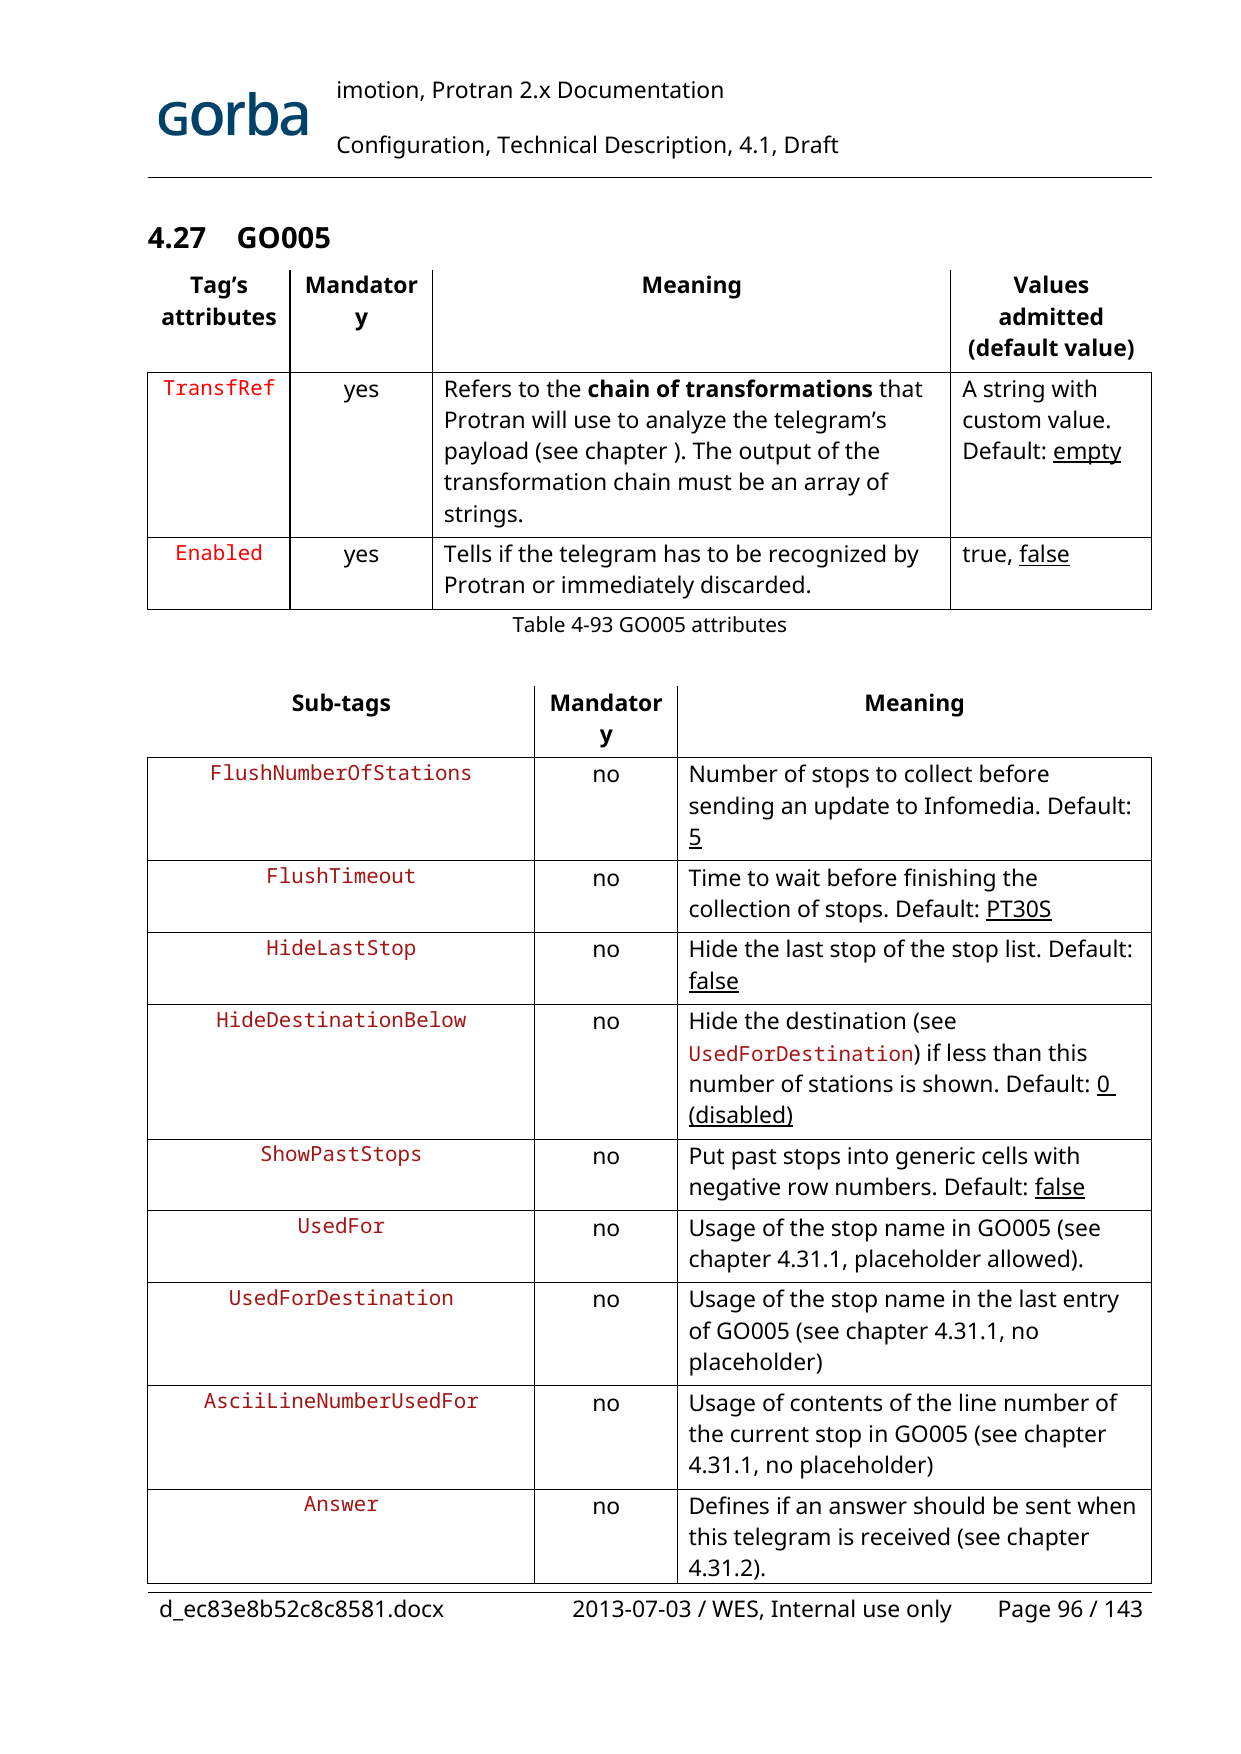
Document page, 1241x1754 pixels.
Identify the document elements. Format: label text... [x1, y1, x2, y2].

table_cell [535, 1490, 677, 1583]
subtitle GO005 [148, 217, 1152, 257]
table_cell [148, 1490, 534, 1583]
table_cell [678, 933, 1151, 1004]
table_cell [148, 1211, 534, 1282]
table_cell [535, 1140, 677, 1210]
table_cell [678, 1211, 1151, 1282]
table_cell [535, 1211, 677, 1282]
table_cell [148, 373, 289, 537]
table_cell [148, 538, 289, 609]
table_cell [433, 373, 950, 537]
picture [158, 92, 308, 136]
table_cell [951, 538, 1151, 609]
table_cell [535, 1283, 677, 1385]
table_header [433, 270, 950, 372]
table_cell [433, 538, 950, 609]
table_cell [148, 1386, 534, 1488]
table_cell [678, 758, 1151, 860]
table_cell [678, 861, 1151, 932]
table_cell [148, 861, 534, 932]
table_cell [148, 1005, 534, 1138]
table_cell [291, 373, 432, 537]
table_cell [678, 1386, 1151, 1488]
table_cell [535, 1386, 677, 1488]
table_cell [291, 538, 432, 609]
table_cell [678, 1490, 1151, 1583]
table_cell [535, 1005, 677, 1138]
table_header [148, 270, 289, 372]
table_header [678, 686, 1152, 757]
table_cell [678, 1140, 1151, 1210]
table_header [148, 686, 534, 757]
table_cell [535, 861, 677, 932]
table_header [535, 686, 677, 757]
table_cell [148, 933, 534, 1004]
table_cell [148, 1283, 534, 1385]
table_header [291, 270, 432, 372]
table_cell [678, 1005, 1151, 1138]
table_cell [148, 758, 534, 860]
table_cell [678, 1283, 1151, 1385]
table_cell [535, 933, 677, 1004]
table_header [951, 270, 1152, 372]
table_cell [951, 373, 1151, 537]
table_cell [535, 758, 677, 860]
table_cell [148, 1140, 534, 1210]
